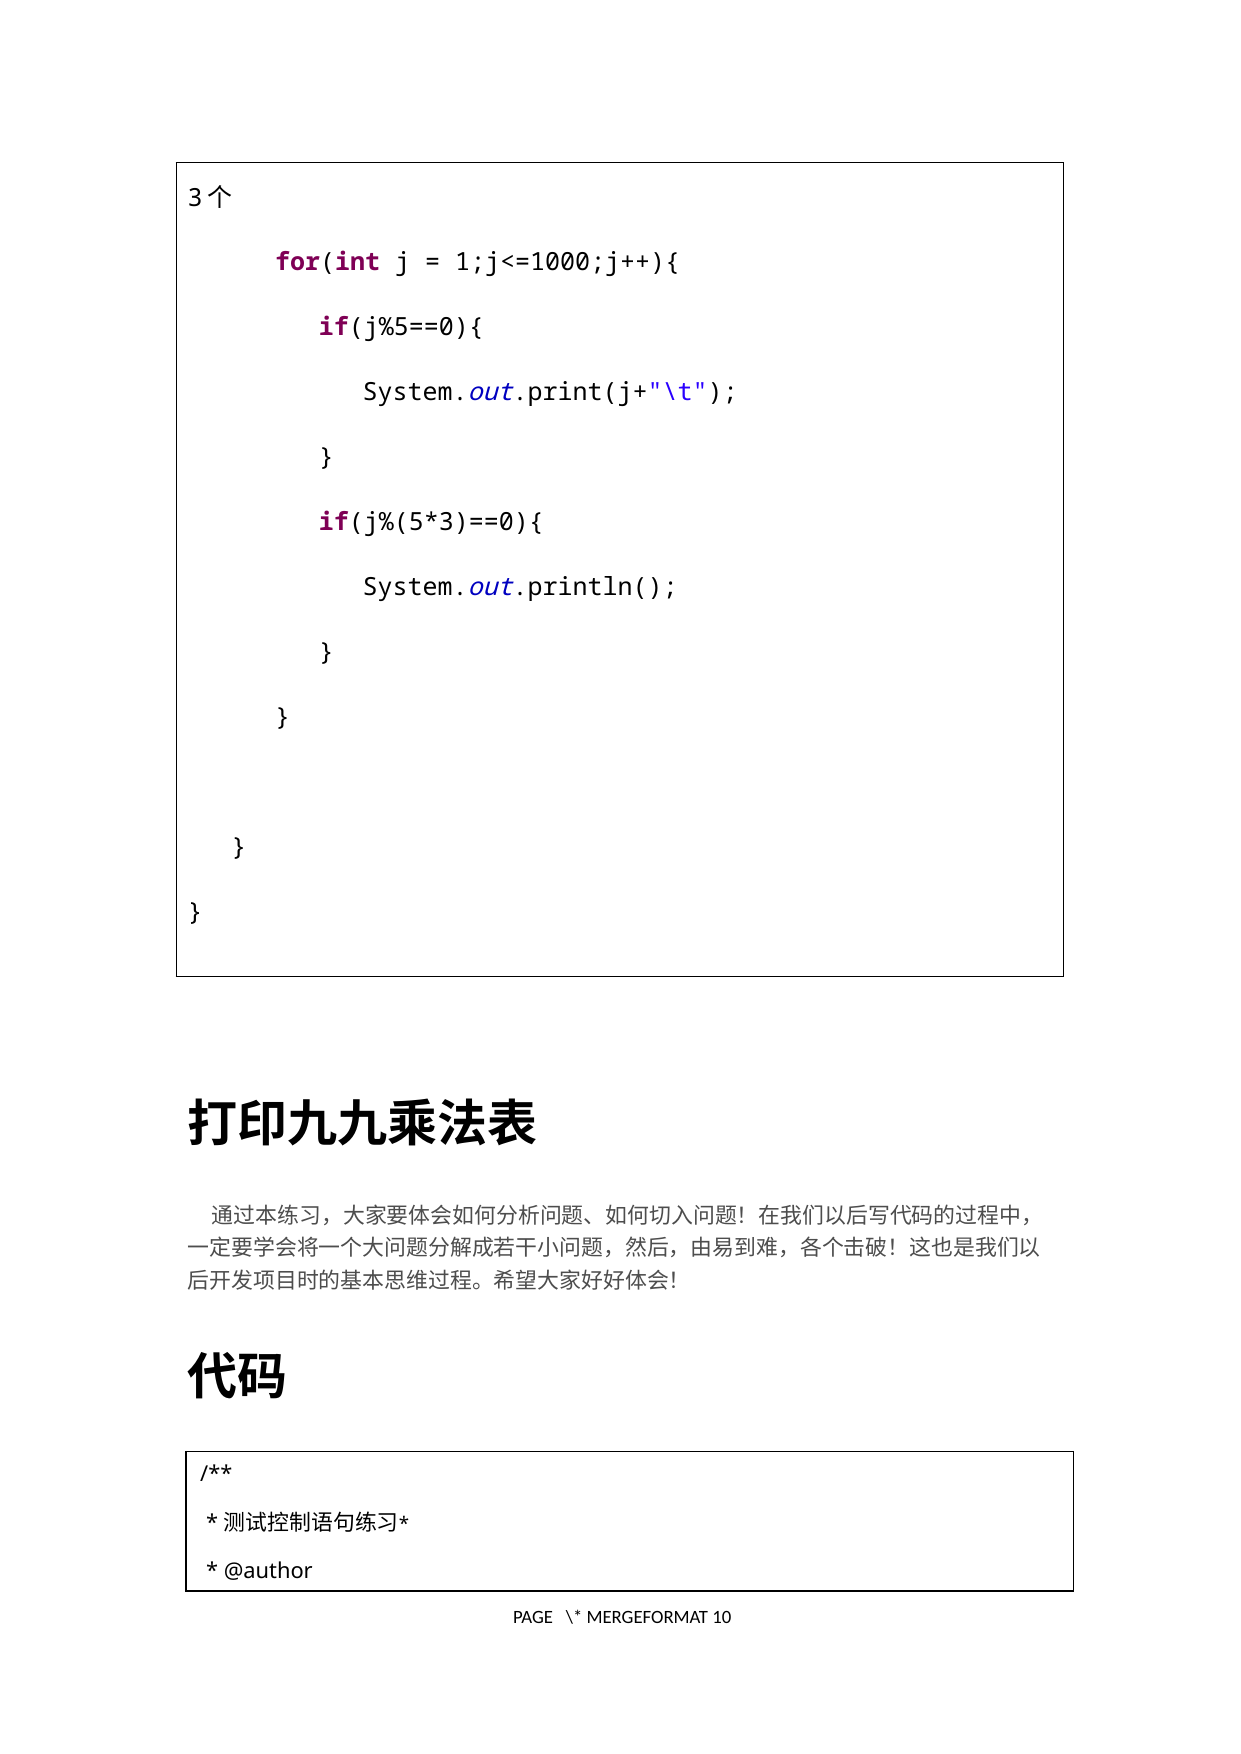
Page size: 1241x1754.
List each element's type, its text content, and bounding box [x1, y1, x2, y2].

text 通过本练习，大家要体会如何分析问题、如何切入问题！在我们以后写代码的过程中，一定要学会将一个大问题分解成若干小问题，然后，由易到难，各个击破！这也是我们以后开发项目时的基本思维过程。希望大家好好体会！ [187, 1197, 1053, 1295]
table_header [177, 163, 1063, 976]
subtitle 打印九九乘法表 [187, 1071, 1053, 1168]
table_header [187, 1452, 1073, 1590]
subtitle 代码 [187, 1324, 1053, 1422]
